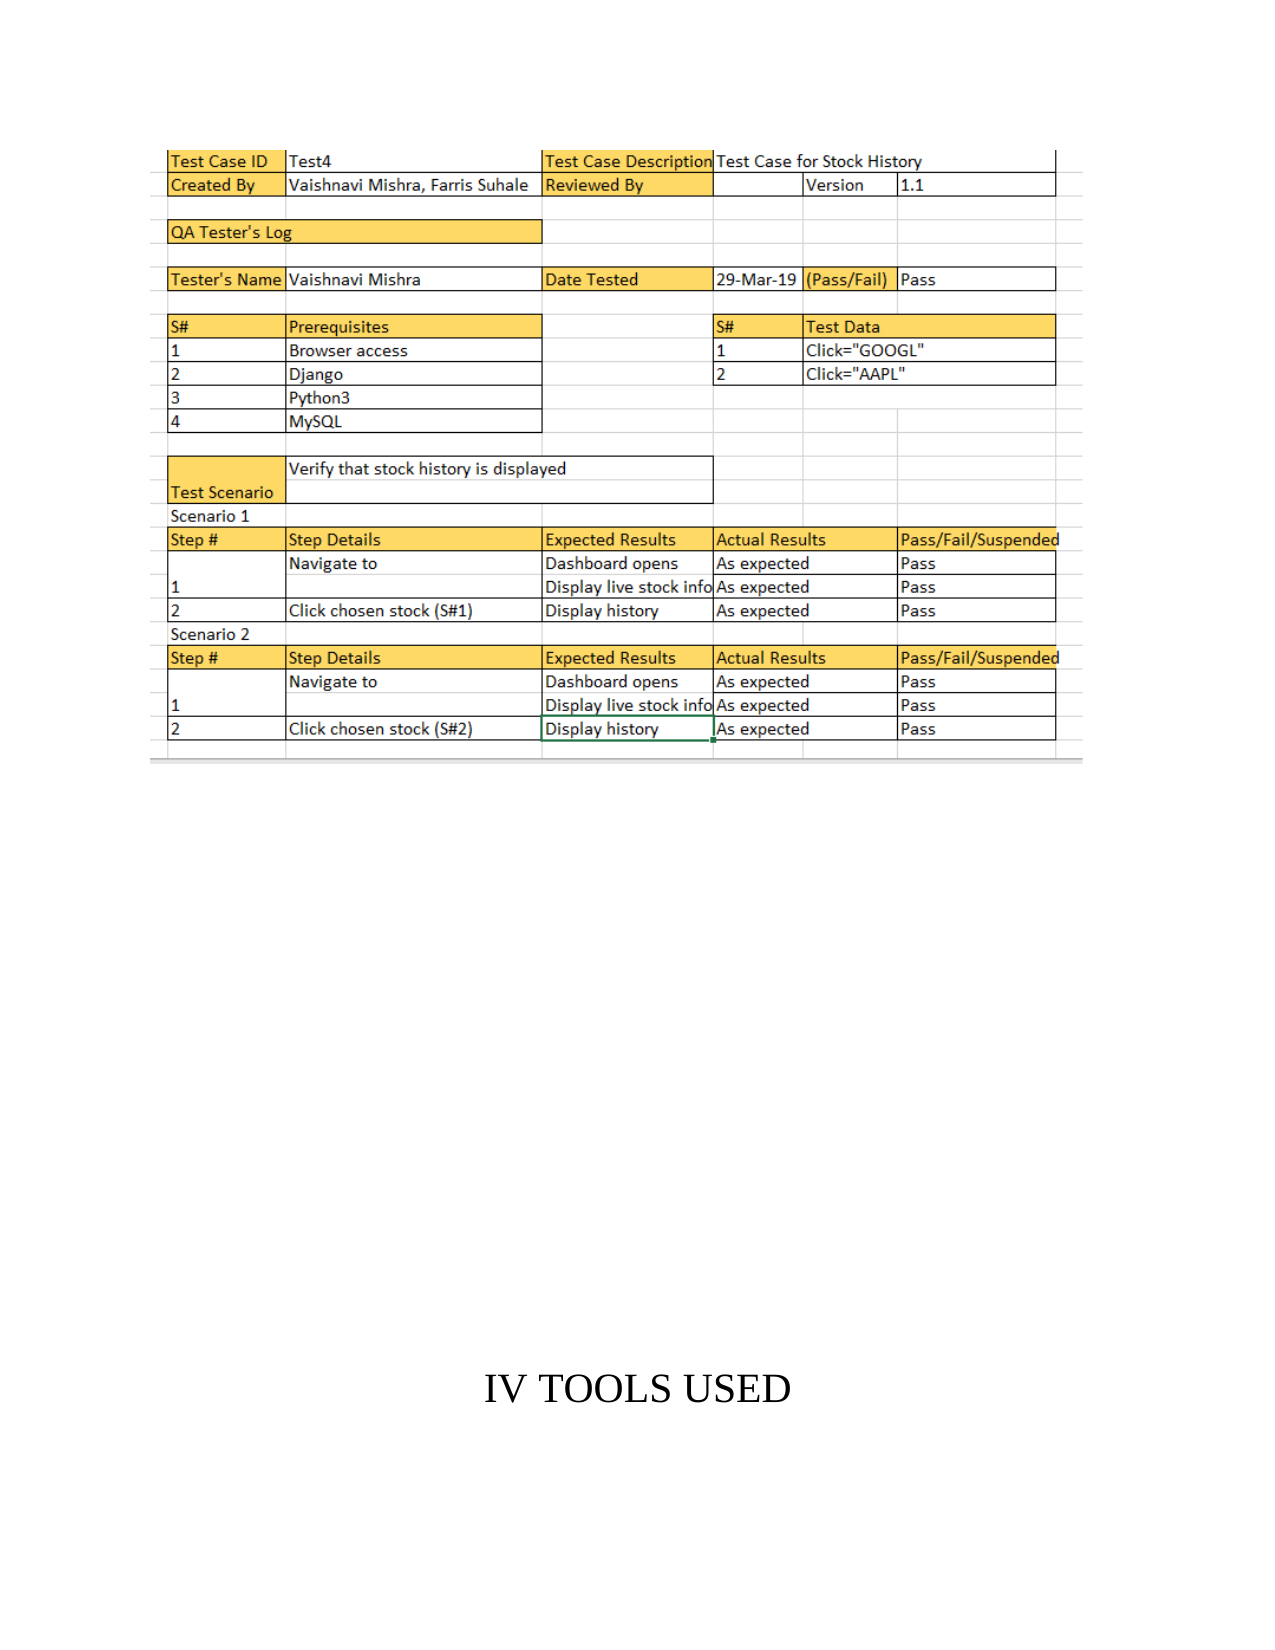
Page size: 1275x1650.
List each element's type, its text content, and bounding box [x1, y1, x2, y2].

text IV TOOLS USED [150, 1363, 1125, 1411]
picture [150, 150, 1083, 764]
